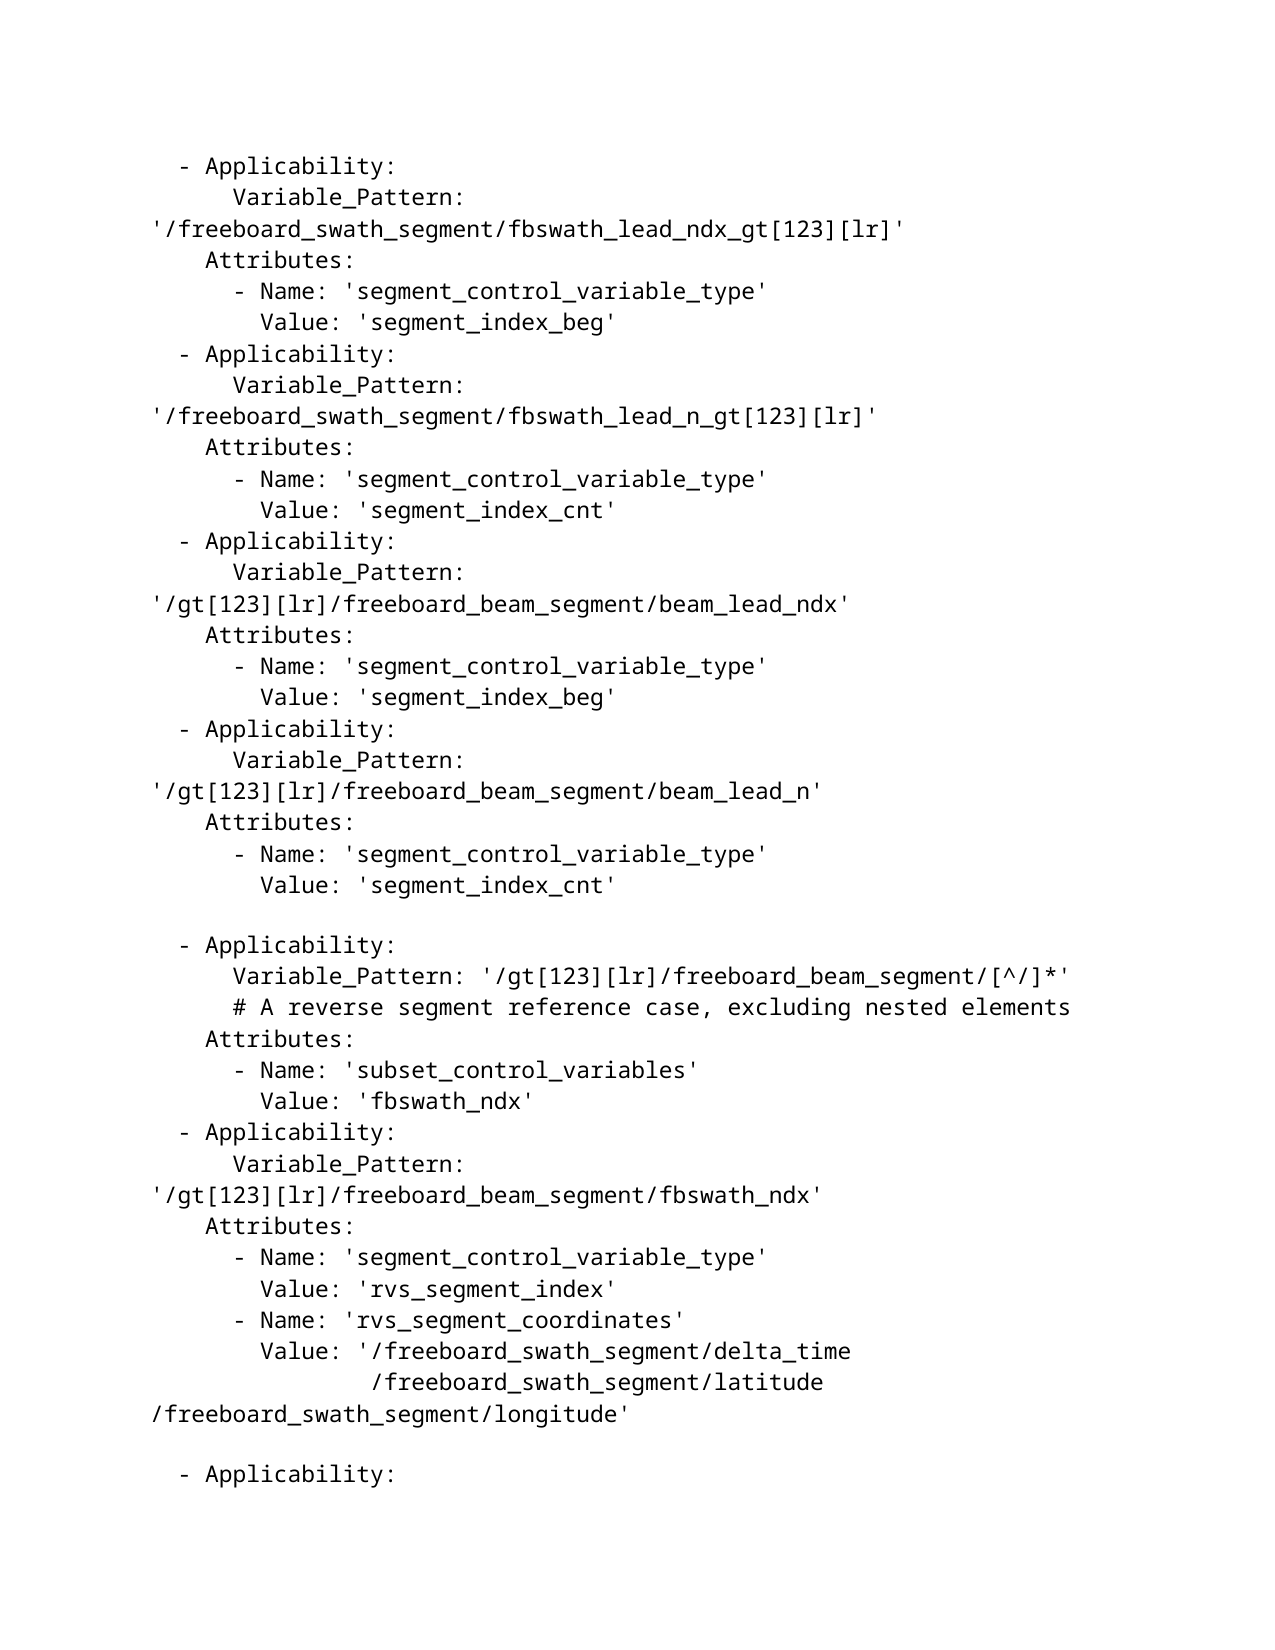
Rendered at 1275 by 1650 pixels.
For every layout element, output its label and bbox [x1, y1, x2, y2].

text [150, 150, 1125, 1489]
